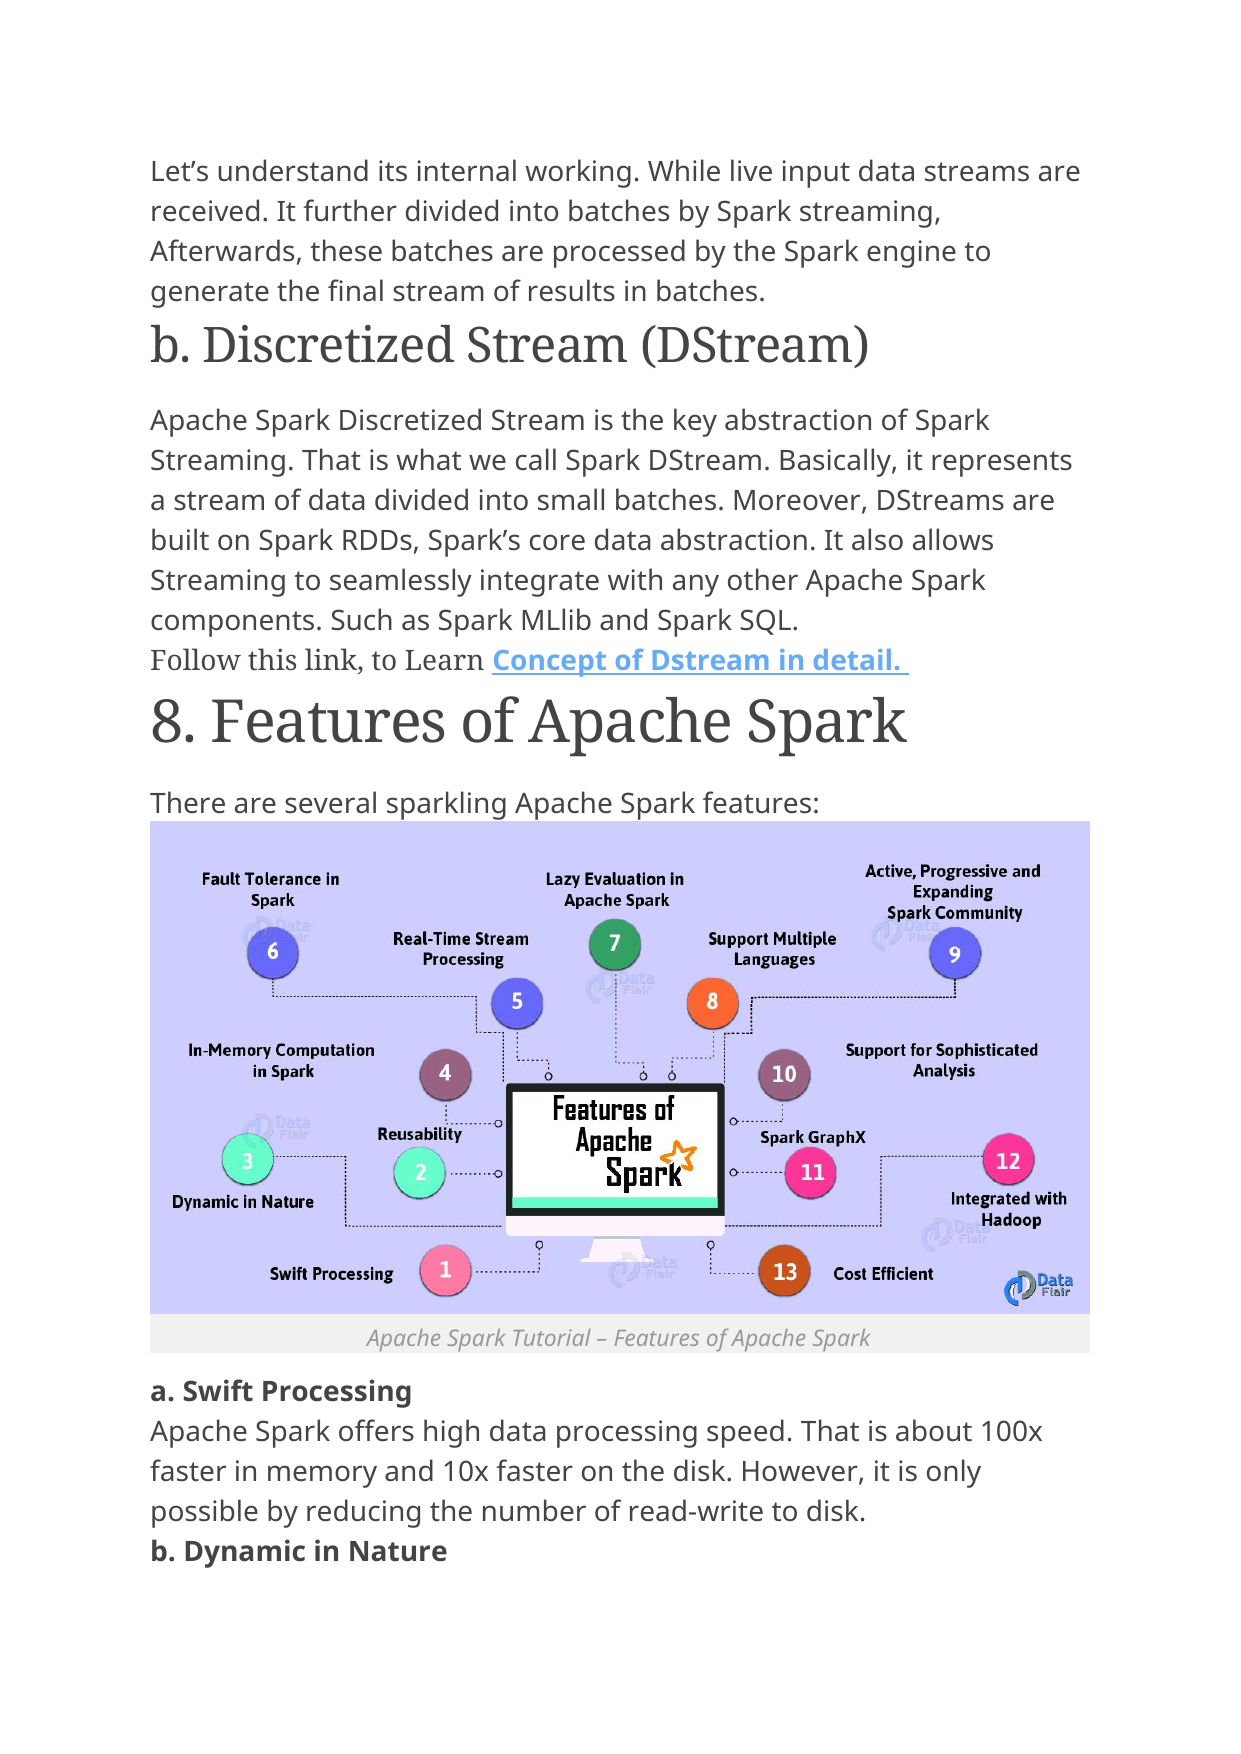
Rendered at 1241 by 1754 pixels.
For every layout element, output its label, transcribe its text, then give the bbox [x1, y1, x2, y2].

text a. Swift Processing [150, 1370, 1090, 1410]
text Apache Spark Discretized Stream is the key abstraction of Spark Streaming. That is what we call Spark DStream. Basically, it represents a stream of data divided into small batches. Moreover, DStreams are built on Spark RDDs, Spark’s core data abstraction. It also allows Streaming to seamlessly integrate with any other Apache Spark components. Such as Spark MLlib and Spark SQL. [150, 398, 1090, 638]
text Follow this link, to Learn Concept of Dstream in detail. [150, 638, 1090, 678]
text Let’s understand its internal working. While live input data streams are received. It further divided into batches by Spark streaming, Afterwards, these batches are processed by the Spark engine to generate the final stream of results in batches. [150, 150, 1090, 310]
text There are several sparkling Apache Spark features: [150, 781, 1090, 821]
picture [150, 821, 1091, 1314]
text Apache Spark offers high data processing speed. That is about 100x faster in memory and 10x faster on the disk. However, it is only possible by reducing the number of read-write to disk. [150, 1410, 1090, 1530]
text b. Discretized Stream (DStream) [150, 310, 1090, 377]
text Apache Spark Tutorial – Features of Apache Spark [150, 1314, 1090, 1353]
text b. Dynamic in Nature [150, 1530, 1090, 1570]
text 8. Features of Apache Spark [150, 678, 1090, 759]
